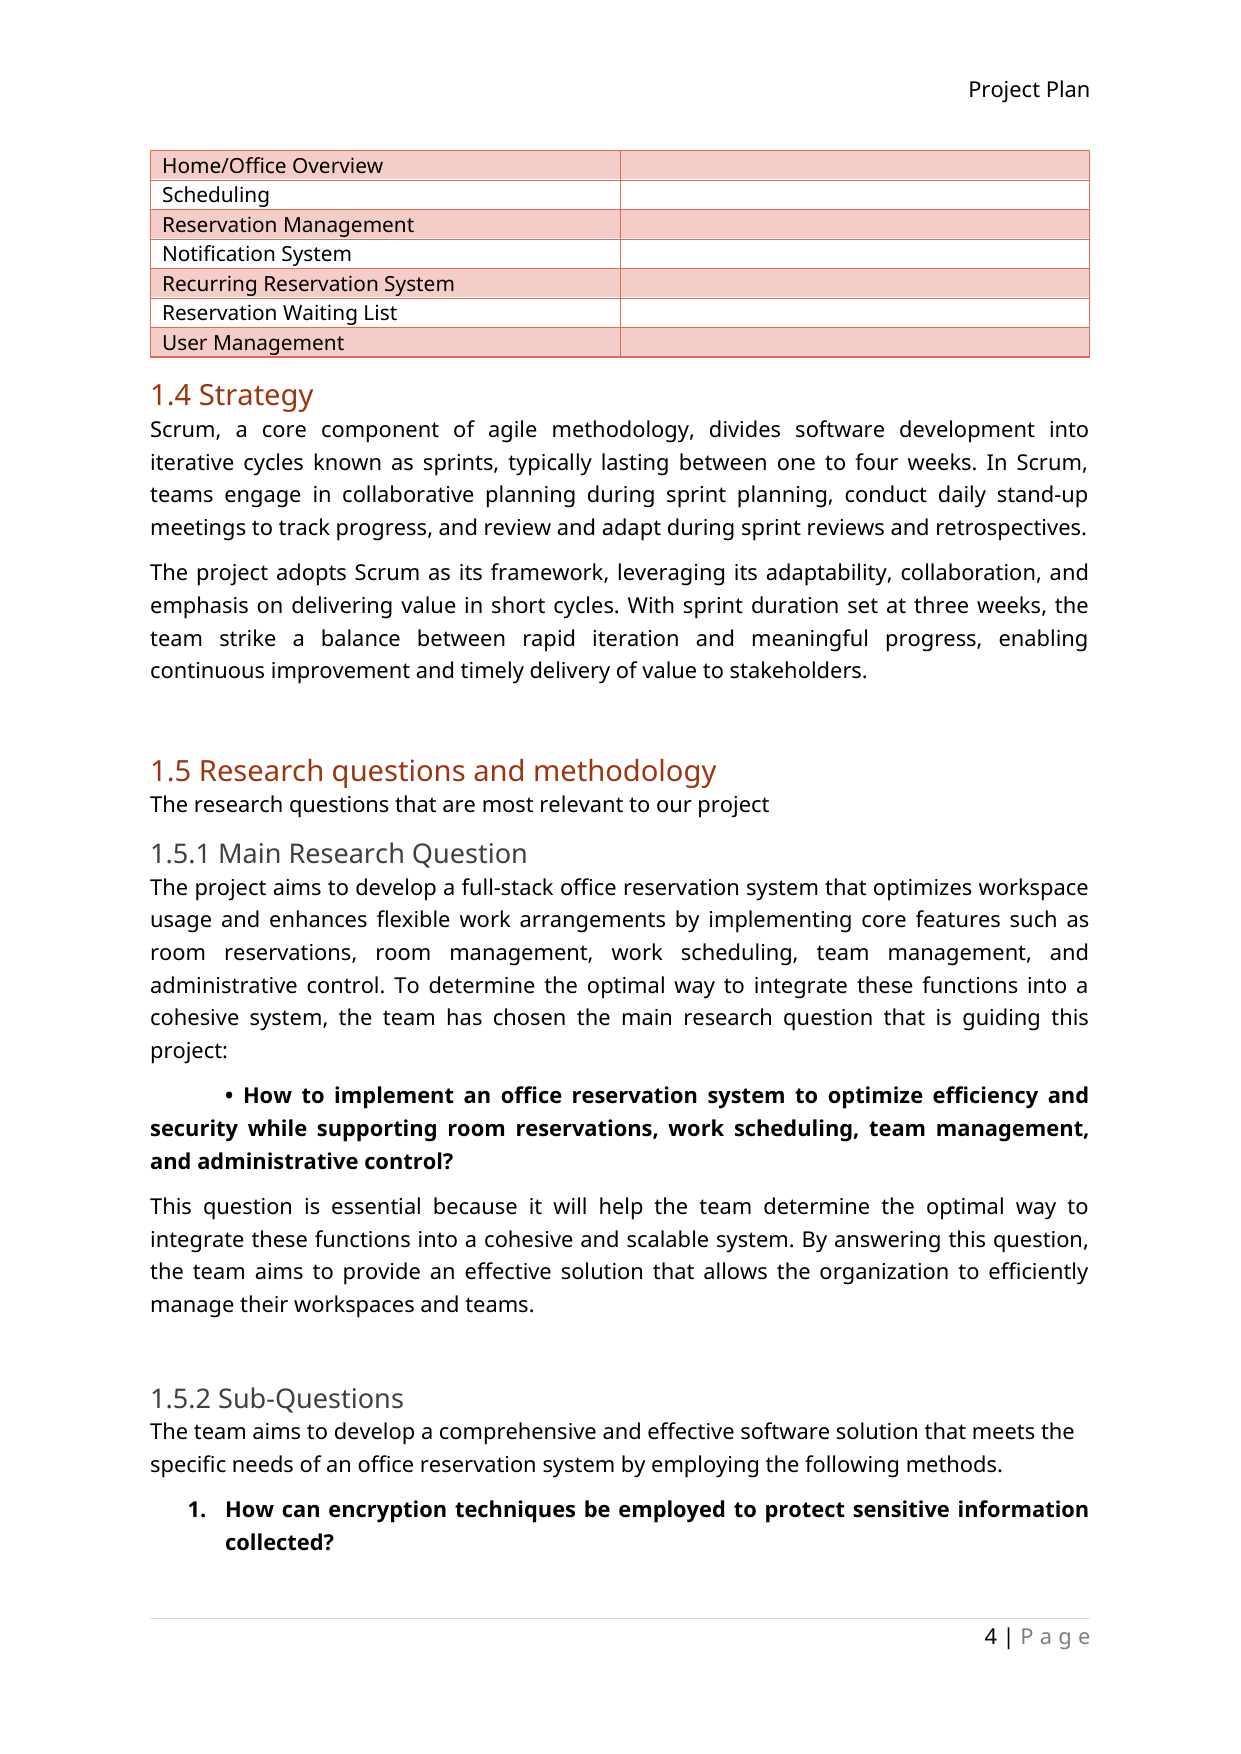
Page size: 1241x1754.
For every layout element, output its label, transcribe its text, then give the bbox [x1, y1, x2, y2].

table_cell [621, 210, 1089, 238]
table_cell [621, 328, 1089, 356]
table_cell User Management [151, 328, 620, 356]
table_cell [621, 181, 1089, 209]
text Scrum, a core component of agile methodology, divides software development into iterative cycles known as sprints, typically lasting between one to four weeks. In Scrum, teams engage in collaborative planning during sprint planning, conduct daily stand-up meetings to track progress, and review and adapt during sprint reviews and retrospectives. [150, 414, 1090, 542]
table_cell Reservation Management [151, 210, 620, 238]
table_cell [621, 151, 1089, 179]
list How can encryption techniques be employed to protect sensitive information collected? [187, 1494, 1090, 1557]
table_cell Reservation Waiting List [151, 299, 620, 327]
text The research questions that are most relevant to our project [150, 789, 1090, 819]
table_cell Home/Office Overview [151, 151, 620, 179]
table_cell Recurring Reservation System [151, 269, 620, 297]
table_cell Notification System [151, 240, 620, 268]
subtitle 1.5.1 Main Research Question [150, 835, 1090, 872]
text The project aims to develop a full-stack office reservation system that optimizes workspace usage and enhances flexible work arrangements by implementing core features such as room reservations, room management, work scheduling, team management, and administrative control. To determine the optimal way to integrate these functions into a cohesive system, the team has chosen the main research question that is guiding this project: [150, 872, 1090, 1065]
text • How to implement an office reservation system to optimize efficiency and security while supporting room reservations, work scheduling, team management, and administrative control? [150, 1080, 1090, 1176]
text The project adopts Scrum as its framework, leveraging its adaptability, collaboration, and emphasis on delivering value in short cycles. With sprint duration set at three weeks, the team strike a balance between rapid iteration and meaningful progress, enabling continuous improvement and timely delivery of value to stakeholders. [150, 557, 1090, 685]
text The team aims to develop a comprehensive and effective software solution that meets the specific needs of an office reservation system by employing the following methods. [150, 1416, 1090, 1479]
table_cell [621, 299, 1089, 327]
subtitle 1.5.2 Sub-Questions [150, 1379, 1090, 1416]
table_cell Scheduling [151, 181, 620, 209]
text This question is essential because it will help the team determine the optimal way to integrate these functions into a cohesive and scalable system. By answering this question, the team aims to provide an effective solution that allows the organization to efficiently manage their workspaces and teams. [150, 1191, 1090, 1319]
subtitle 1.4 Strategy [150, 374, 1090, 414]
table_cell [621, 240, 1089, 268]
table_cell [621, 269, 1089, 297]
subtitle 1.5 Research questions and methodology [150, 750, 1090, 789]
